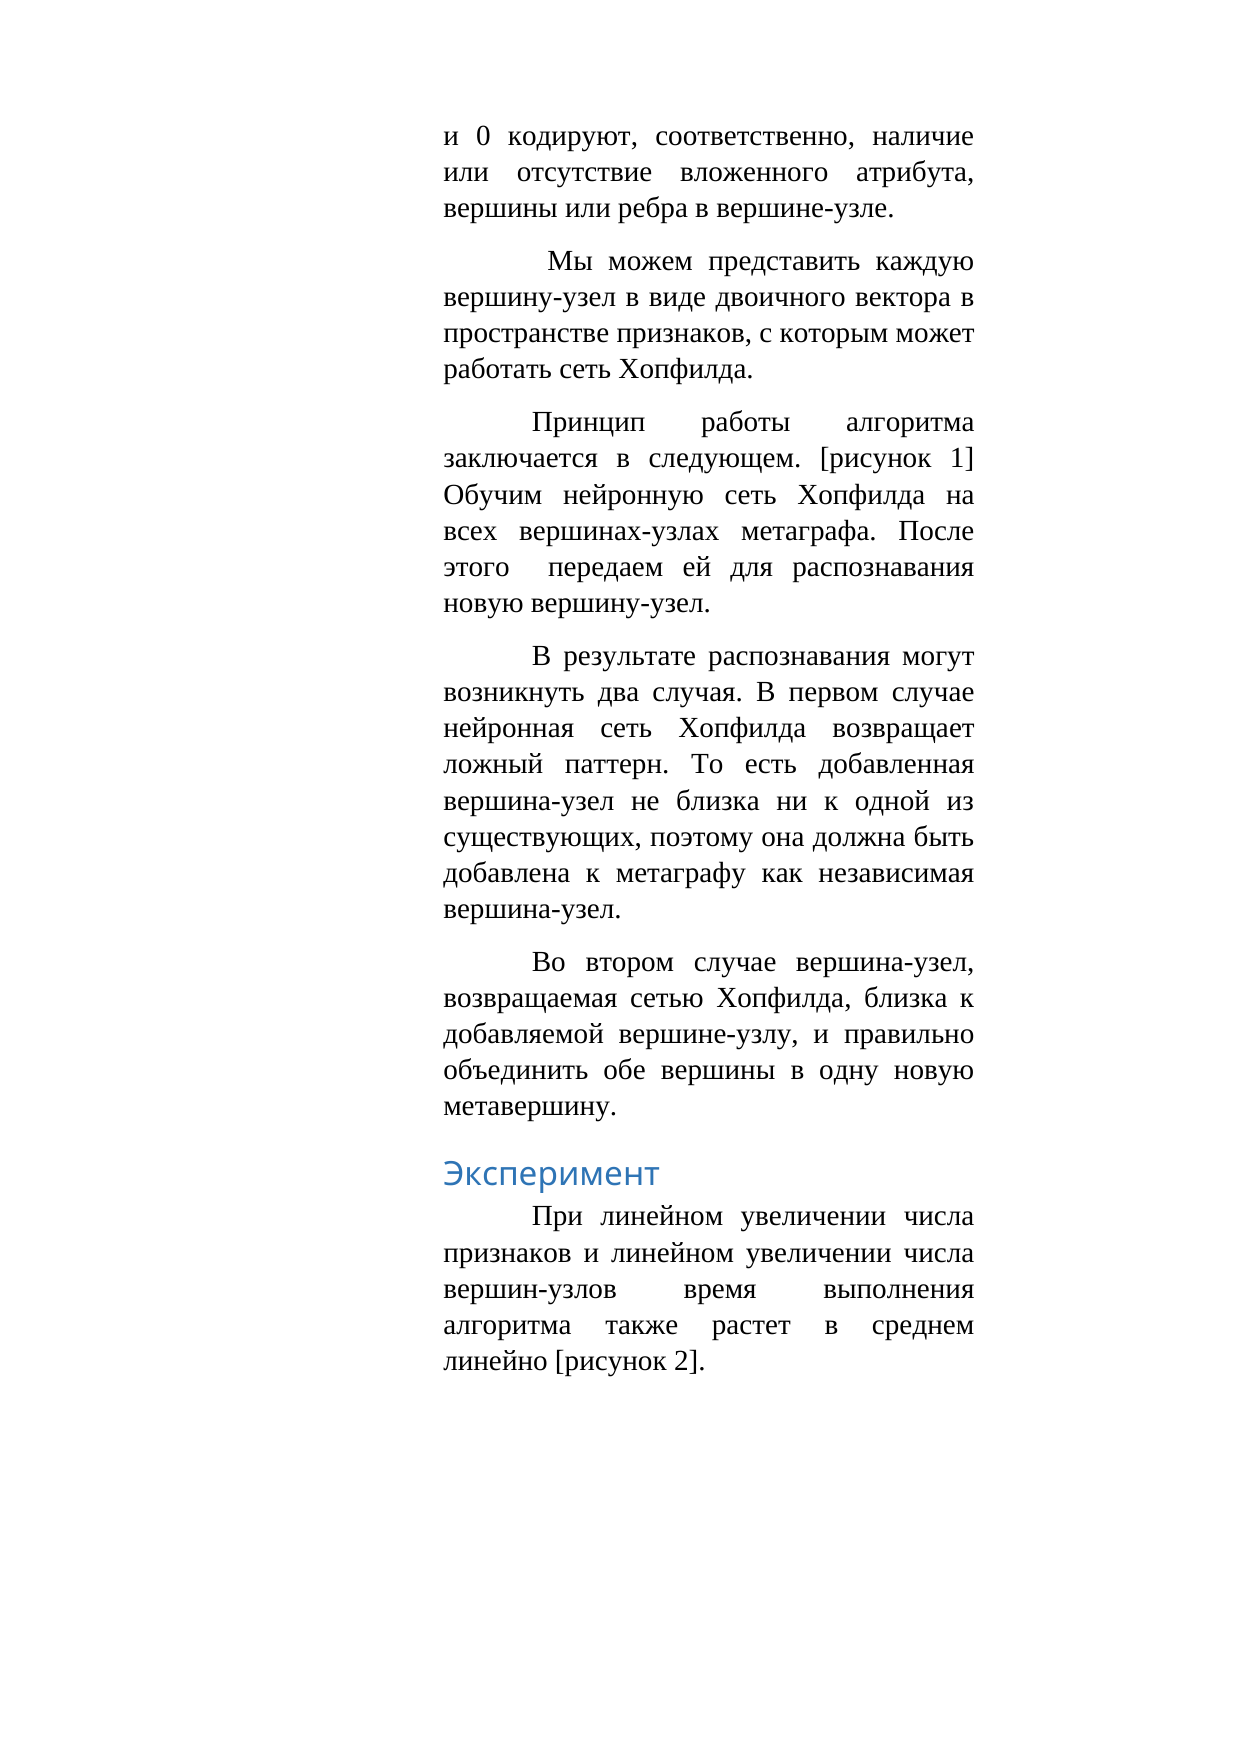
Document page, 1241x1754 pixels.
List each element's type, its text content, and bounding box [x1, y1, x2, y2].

text При линейном увеличении числа признаков и линейном увеличении числа вершин-узлов время выполнения алгоритма также растет в среднем линейно [рисунок 2]. [443, 1198, 974, 1377]
text Во втором случае вершина-узел, возвращаемая сетью Хопфилда, близка к добавляемой вершине-узлу, и правильно объединить обе вершины в одну новую метавершину. [443, 944, 974, 1122]
text В результате распознавания могут возникнуть два случая. В первом случае нейронная сеть Хопфилда возвращает ложный паттерн. То есть добавленная вершина-узел не близка ни к одной из существующих, поэтому она должна быть добавлена к метаграфу как независимая вершина-узел. [443, 638, 974, 924]
text Мы можем представить каждую вершину-узел в виде двоичного вектора в пространстве признаков, с которым может работать сеть Хопфилда. [443, 243, 974, 385]
text Принцип работы алгоритма заключается в следующем. [рисунок 1] Обучим нейронную сеть Хопфилда на всех вершинах-узлах метаграфа. После этого передаем ей для распознавания новую вершину-узел. [443, 404, 974, 619]
subtitle Эксперимент [443, 1149, 974, 1195]
